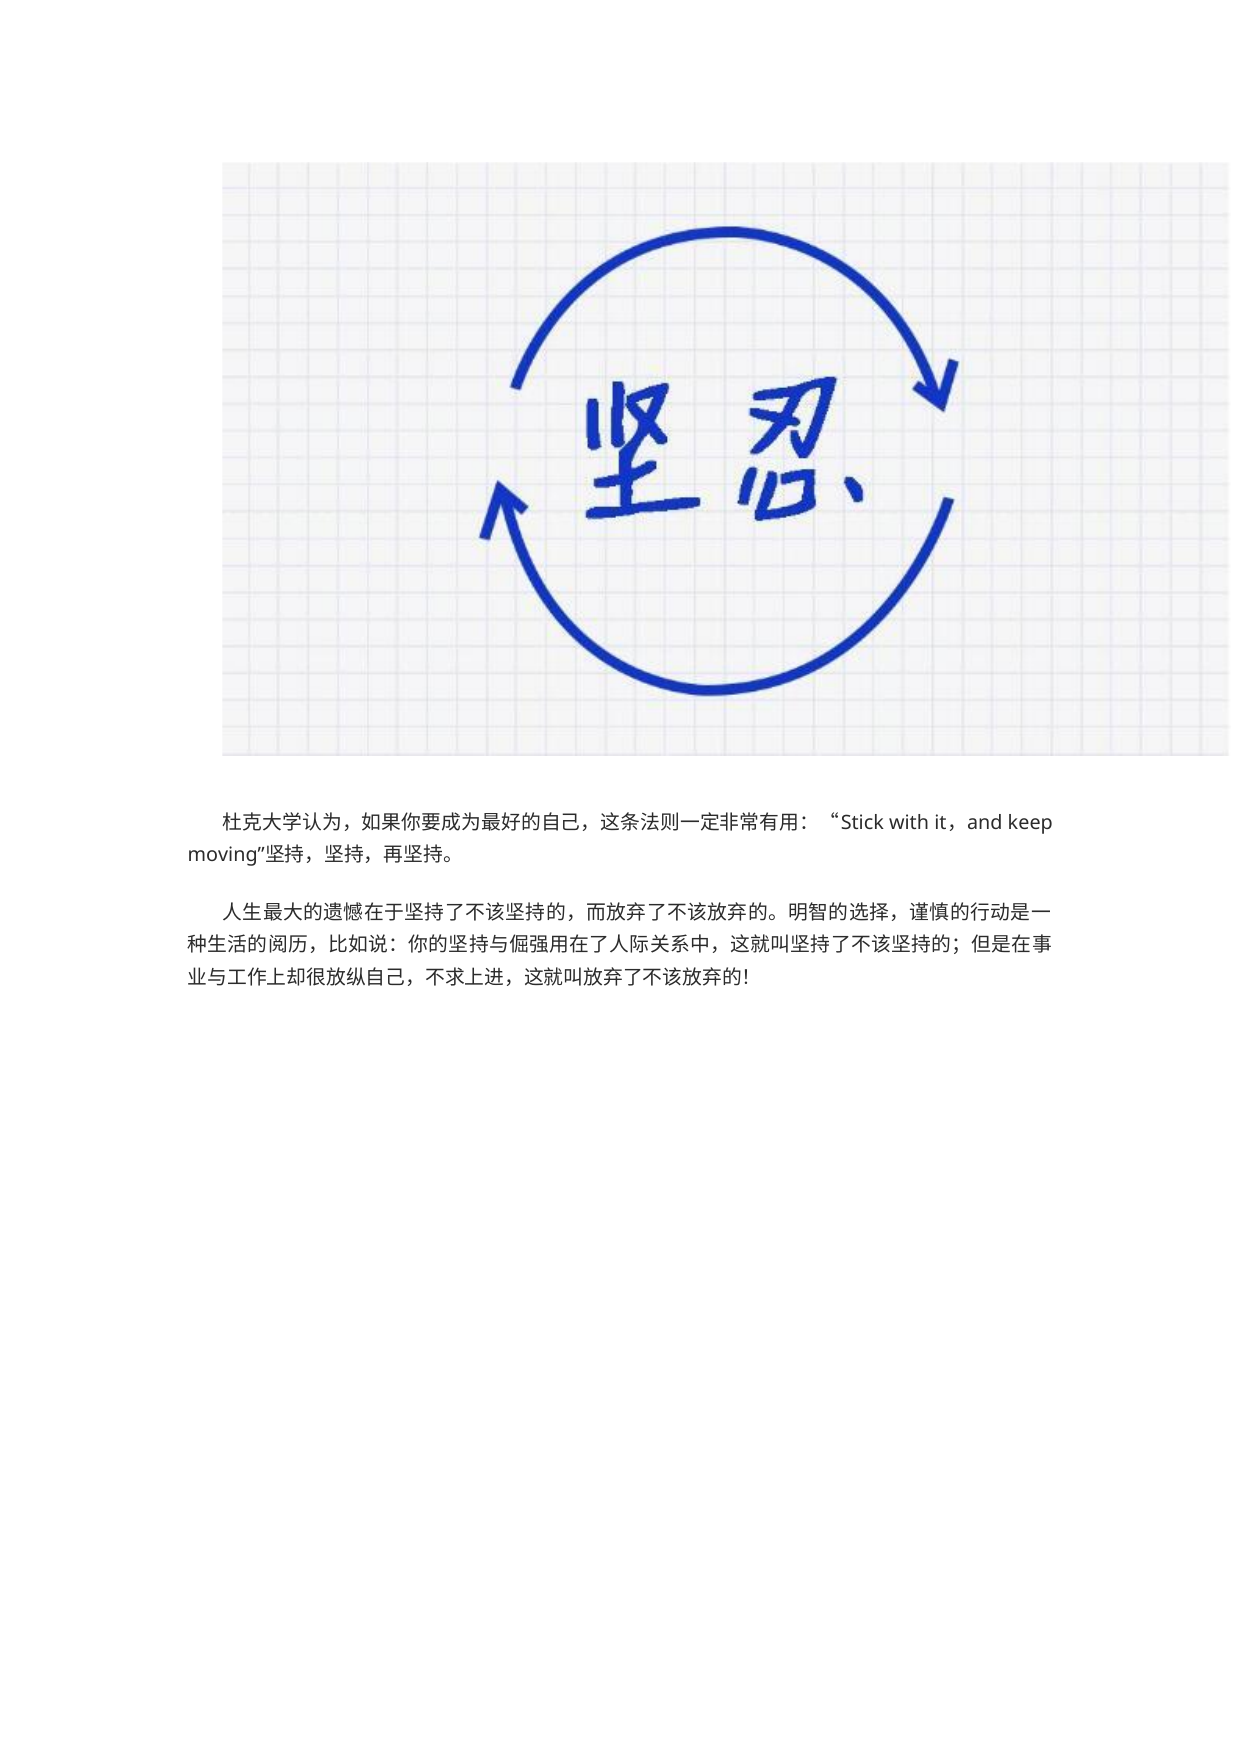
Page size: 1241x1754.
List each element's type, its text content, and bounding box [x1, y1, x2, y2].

text 杜克大学认为，如果你要成为最好的自己，这条法则一定非常有用：“Stick with it，and keep moving”坚持，坚持，再坚持。 [187, 804, 1053, 869]
text 人生最大的遗憾在于坚持了不该坚持的，而放弃了不该放弃的。明智的选择，谨慎的行动是一种生活的阅历，比如说：你的坚持与倔强用在了人际关系中，这就叫坚持了不该坚持的；但是在事业与工作上却很放纵自己，不求上进，这就叫放弃了不该放弃的！ [187, 894, 1053, 992]
picture [222, 162, 1232, 756]
